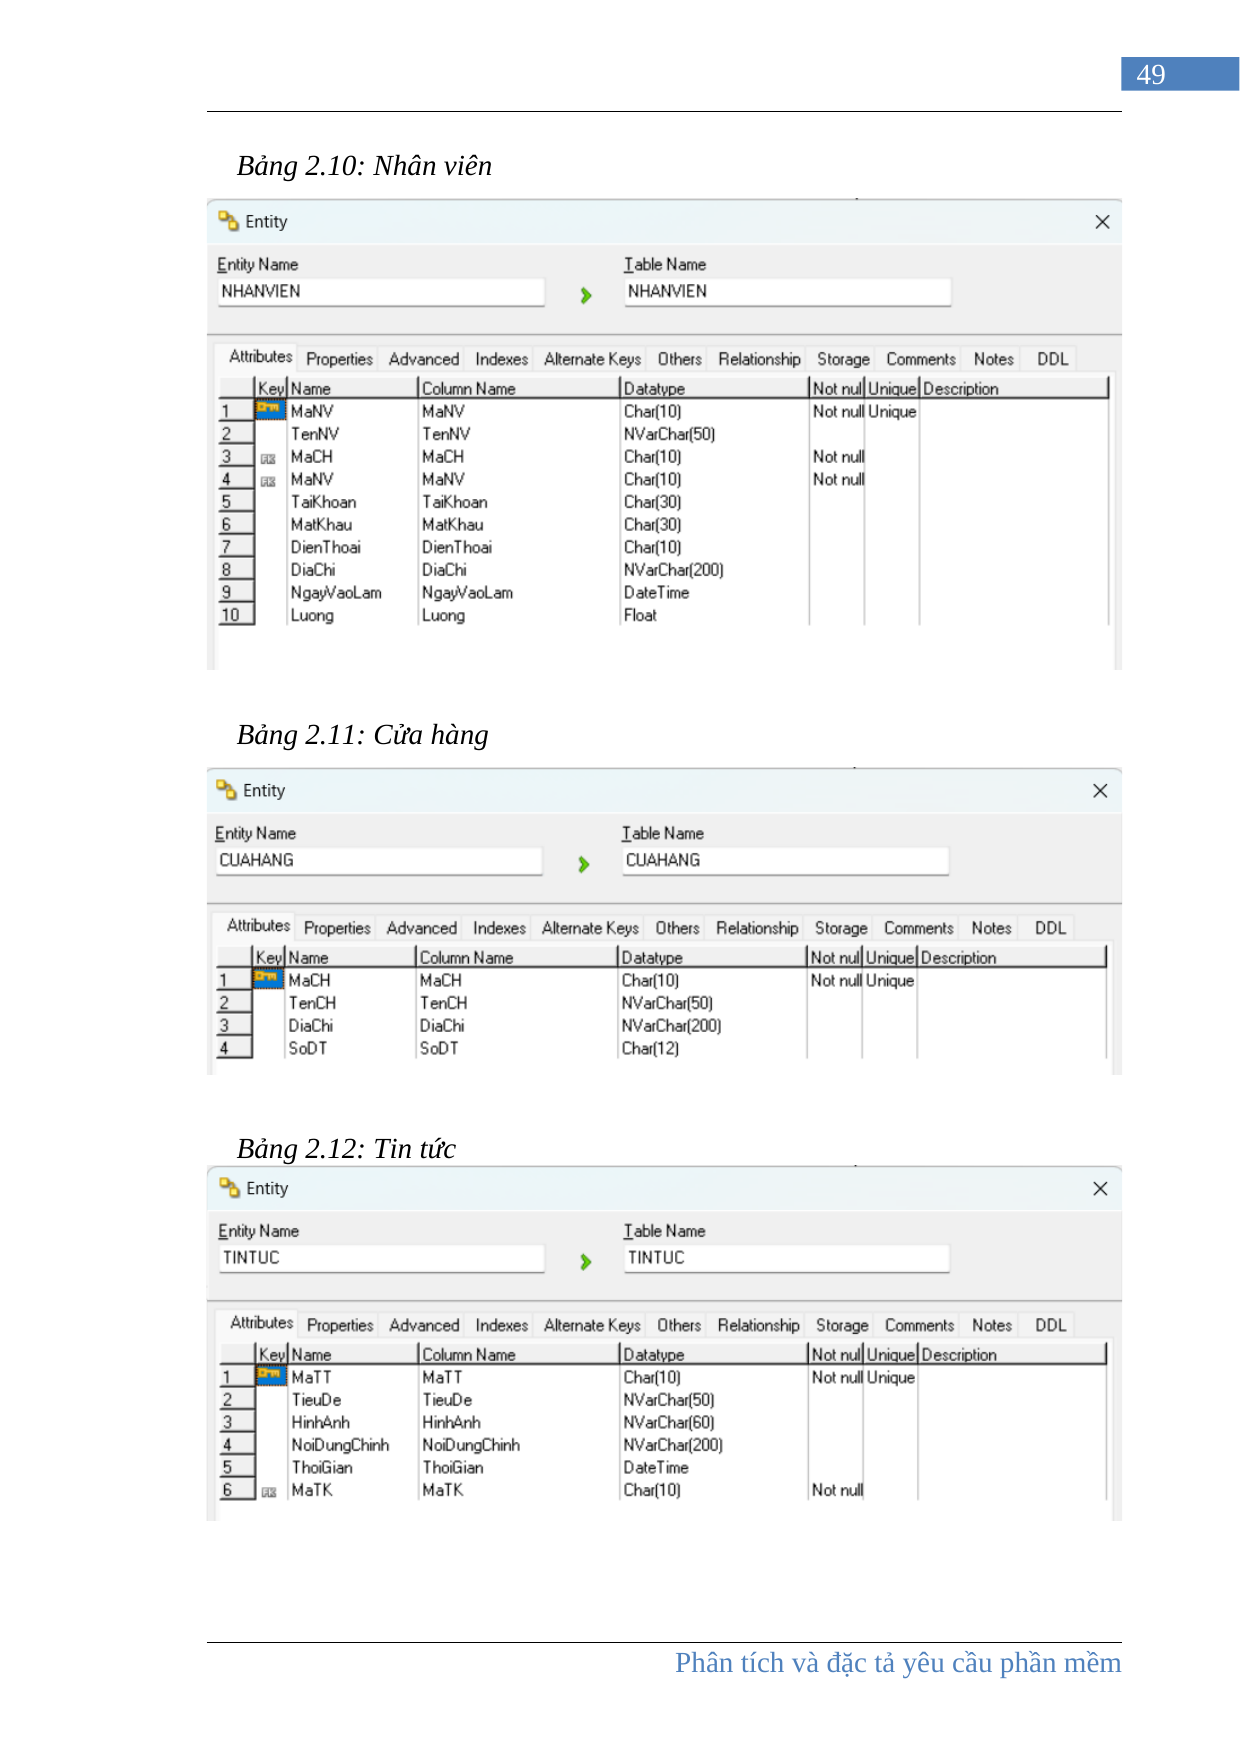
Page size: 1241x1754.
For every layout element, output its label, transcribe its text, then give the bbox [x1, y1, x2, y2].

text Bảng 2.10: Nhân viên [236, 148, 1122, 181]
text Bảng 2.11: Cửa hàng [236, 717, 1122, 751]
picture [206, 767, 1123, 1075]
picture [206, 1165, 1123, 1521]
picture [206, 198, 1123, 670]
text Bảng 2.12: Tin tức [236, 1132, 1122, 1165]
